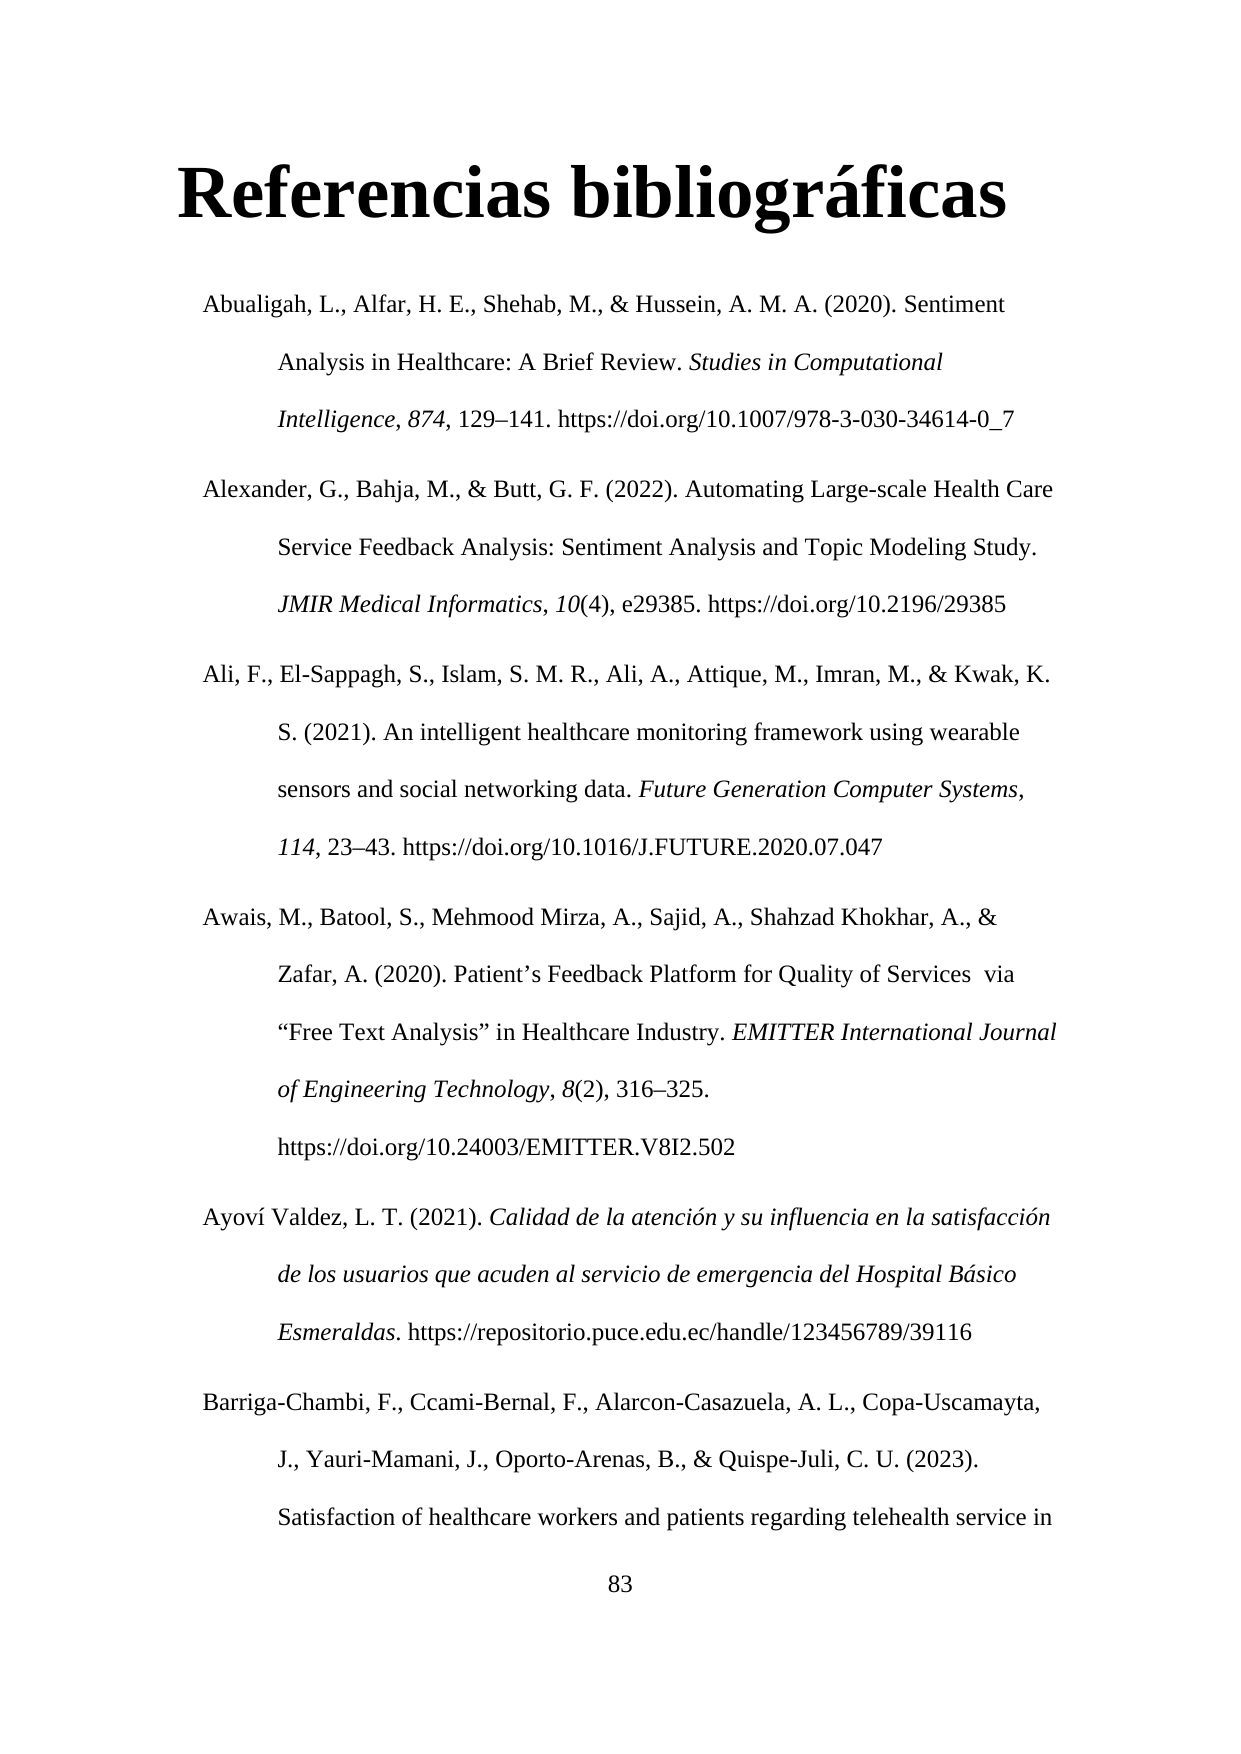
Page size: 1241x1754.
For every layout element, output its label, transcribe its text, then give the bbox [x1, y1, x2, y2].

text Ayoví Valdez, L. T. (2021). Calidad de la atención y su influencia en la satisfacción de los usuarios que acuden al servicio de emergencia del Hospital Básico Esmeraldas. https://repositorio.puce.edu.ec/handle/123456789/39116 [202, 1202, 1063, 1346]
text Awais, M., Batool, S., Mehmood Mirza, A., Sajid, A., Shahzad Khokhar, A., & Zafar, A. (2020). Patient’s Feedback Platform for Quality of Services via “Free Text Analysis” in Healthcare Industry. EMITTER International Journal of Engineering Technology, 8(2), 316–325. https://doi.org/10.24003/EMITTER.V8I2.502 [202, 902, 1063, 1161]
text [202, 1387, 1063, 1531]
title Referencias bibliográficas [177, 148, 1063, 234]
text Alexander, G., Bahja, M., & Butt, G. F. (2022). Automating Large-scale Health Care Service Feedback Analysis: Sentiment Analysis and Topic Modeling Study. JMIR Medical Informatics, 10(4), e29385. https://doi.org/10.2196/29385 [202, 474, 1063, 618]
text Ali, F., El-Sappagh, S., Islam, S. M. R., Ali, A., Attique, M., Imran, M., & Kwak, K. S. (2021). An intelligent healthcare monitoring framework using wearable sensors and social networking data. Future Generation Computer Systems, 114, 23–43. https://doi.org/10.1016/J.FUTURE.2020.07.047 [202, 659, 1063, 861]
text Abualigah, L., Alfar, H. E., Shehab, M., & Hussein, A. M. A. (2020). Sentiment Analysis in Healthcare: A Brief Review. Studies in Computational Intelligence, 874, 129–141. https://doi.org/10.1007/978-3-030-34614-0_7 [202, 289, 1063, 433]
